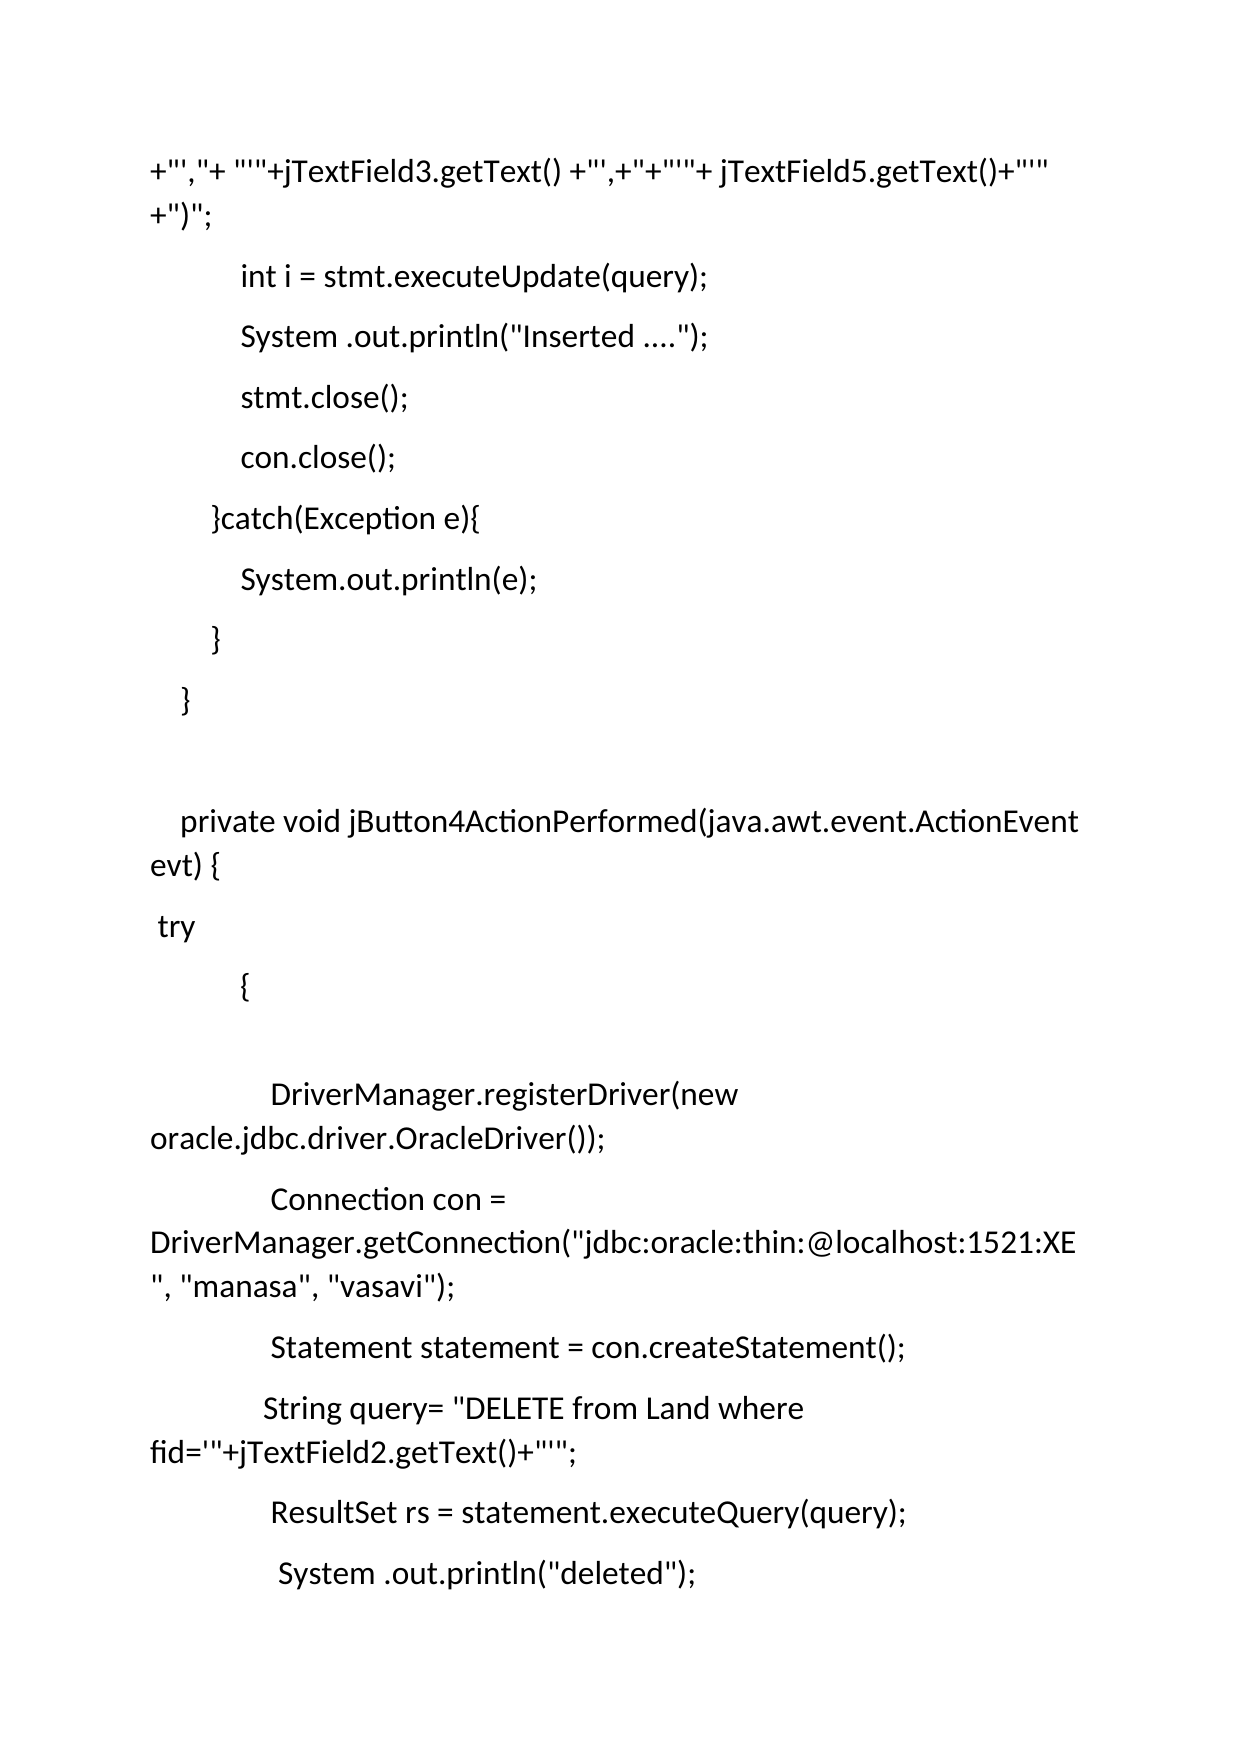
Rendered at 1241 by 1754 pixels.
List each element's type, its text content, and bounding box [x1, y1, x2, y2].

text System.out.println(e); [150, 558, 1090, 598]
text System .out.println("Inserted ...."); [150, 315, 1090, 356]
text } [150, 679, 1090, 720]
text DriverManager.registerDriver(new oracle.jdbc.driver.OracleDriver()); [150, 1073, 1090, 1158]
text Statement statement = con.createStatement(); [150, 1326, 1090, 1367]
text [150, 150, 1090, 235]
text Connection con = DriverManager.getConnection("jdbc:oracle:thin:@localhost:1521:XE", "manasa", "vasavi"); [150, 1177, 1090, 1306]
text con.close(); [150, 436, 1090, 477]
text private void jButton4ActionPerformed(java.awt.event.ActionEvent evt) { [150, 800, 1090, 885]
text System .out.println("deleted"); [150, 1552, 1090, 1593]
text } [150, 618, 1090, 659]
text int i = stmt.executeUpdate(query); [150, 254, 1090, 295]
text ResultSet rs = statement.executeQuery(query); [150, 1491, 1090, 1532]
text stmt.close(); [150, 376, 1090, 417]
text { [150, 965, 1090, 1006]
text try [150, 905, 1090, 946]
text }catch(Exception e){ [150, 497, 1090, 538]
text String query= "DELETE from Land where fid='"+jTextField2.getText()+"'"; [150, 1387, 1090, 1471]
